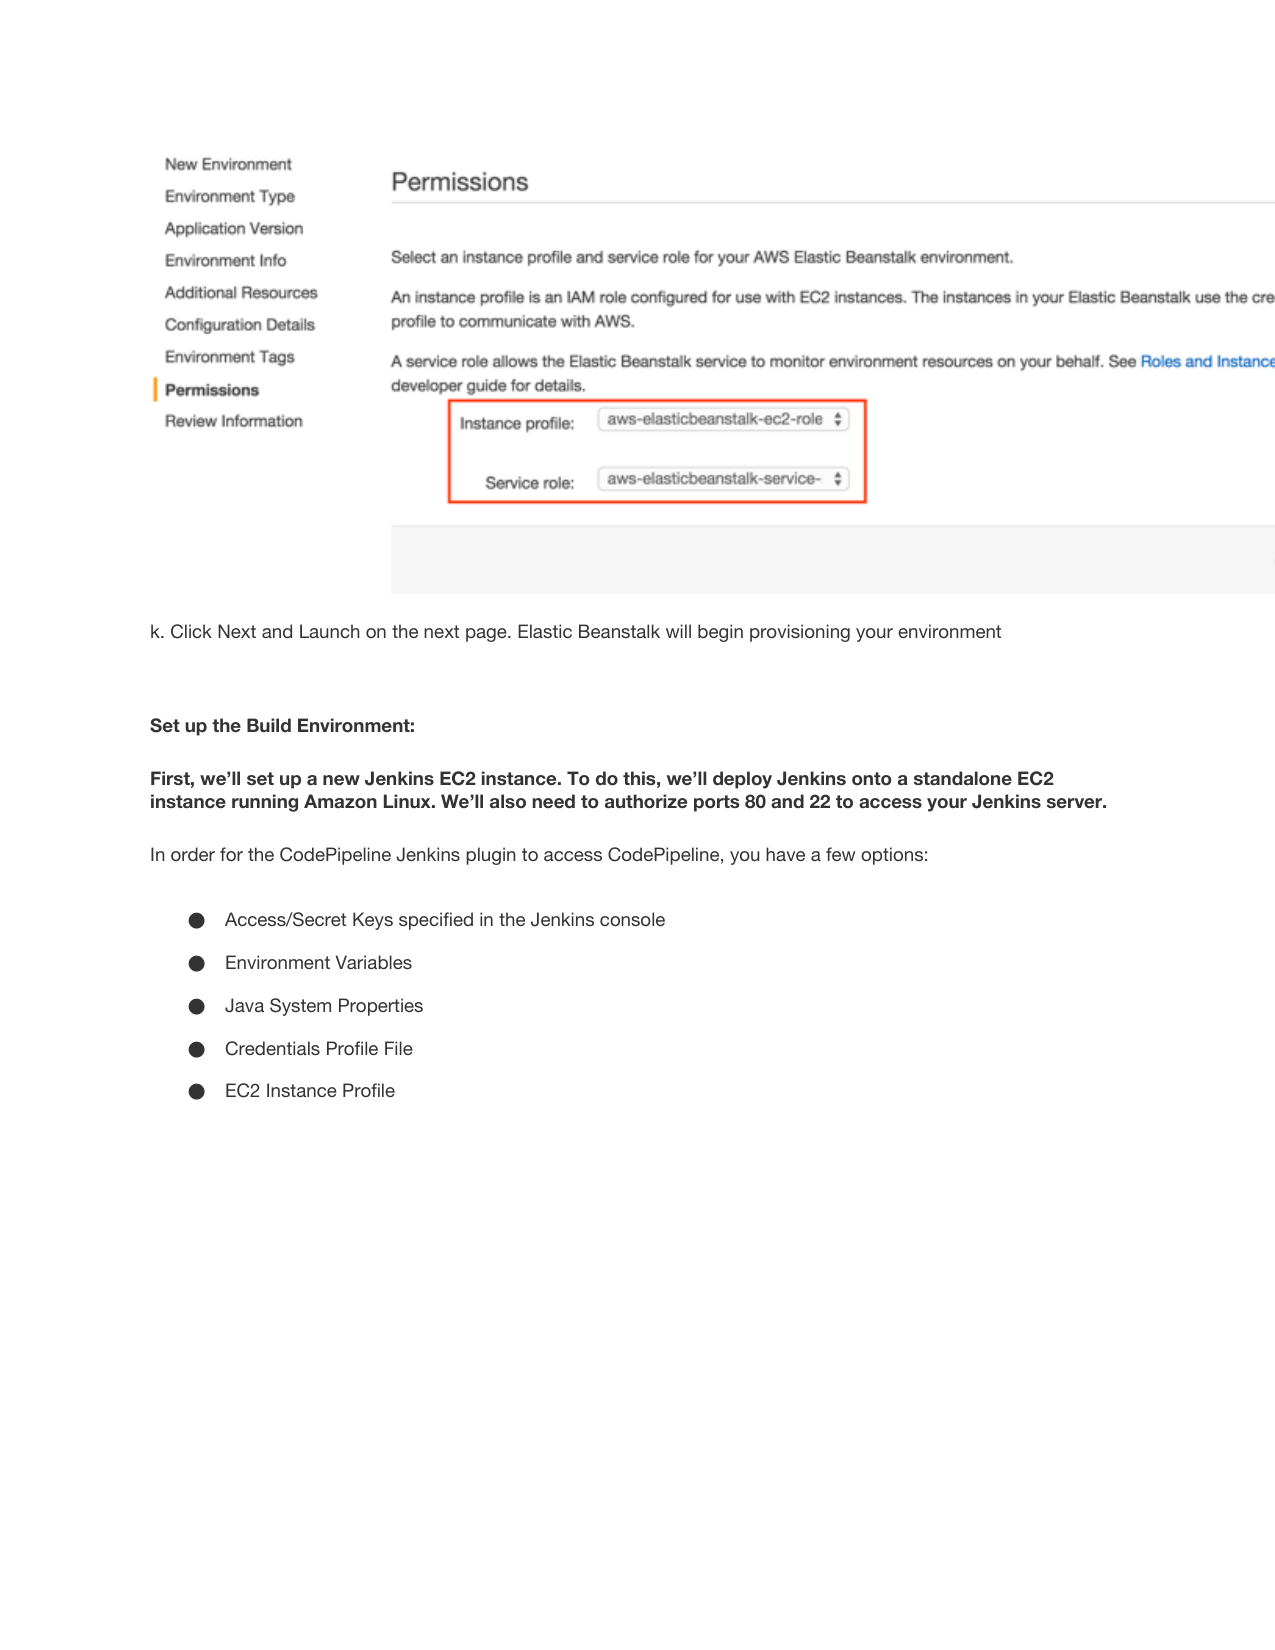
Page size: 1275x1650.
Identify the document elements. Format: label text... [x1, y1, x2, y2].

list EC2 Instance Profile [187, 1067, 1125, 1109]
text In order for the CodePipeline Jenkins plugin to access CodePipeline, you have a few options: [150, 843, 1125, 867]
list Access/Secret Keys specified in the Jenkins console [187, 896, 1125, 939]
list Java System Properties [187, 981, 1125, 1024]
text Set up the Build Environment: [150, 714, 1125, 738]
text First, we’ll set up a new Jenkins EC2 instance. To do this, we’ll deploy Jenkins onto a standalone EC2 instance running Amazon Linux. We’ll also need to authorize ports 80 and 22 to access your Jenkins server. [150, 767, 1125, 814]
picture [150, 150, 1275, 604]
list Environment Variables [187, 939, 1125, 981]
text k. Click Next and Launch on the next page. Elastic Beanstalk will begin provisioning your environment [150, 620, 1125, 643]
list Credentials Profile File [187, 1024, 1125, 1067]
